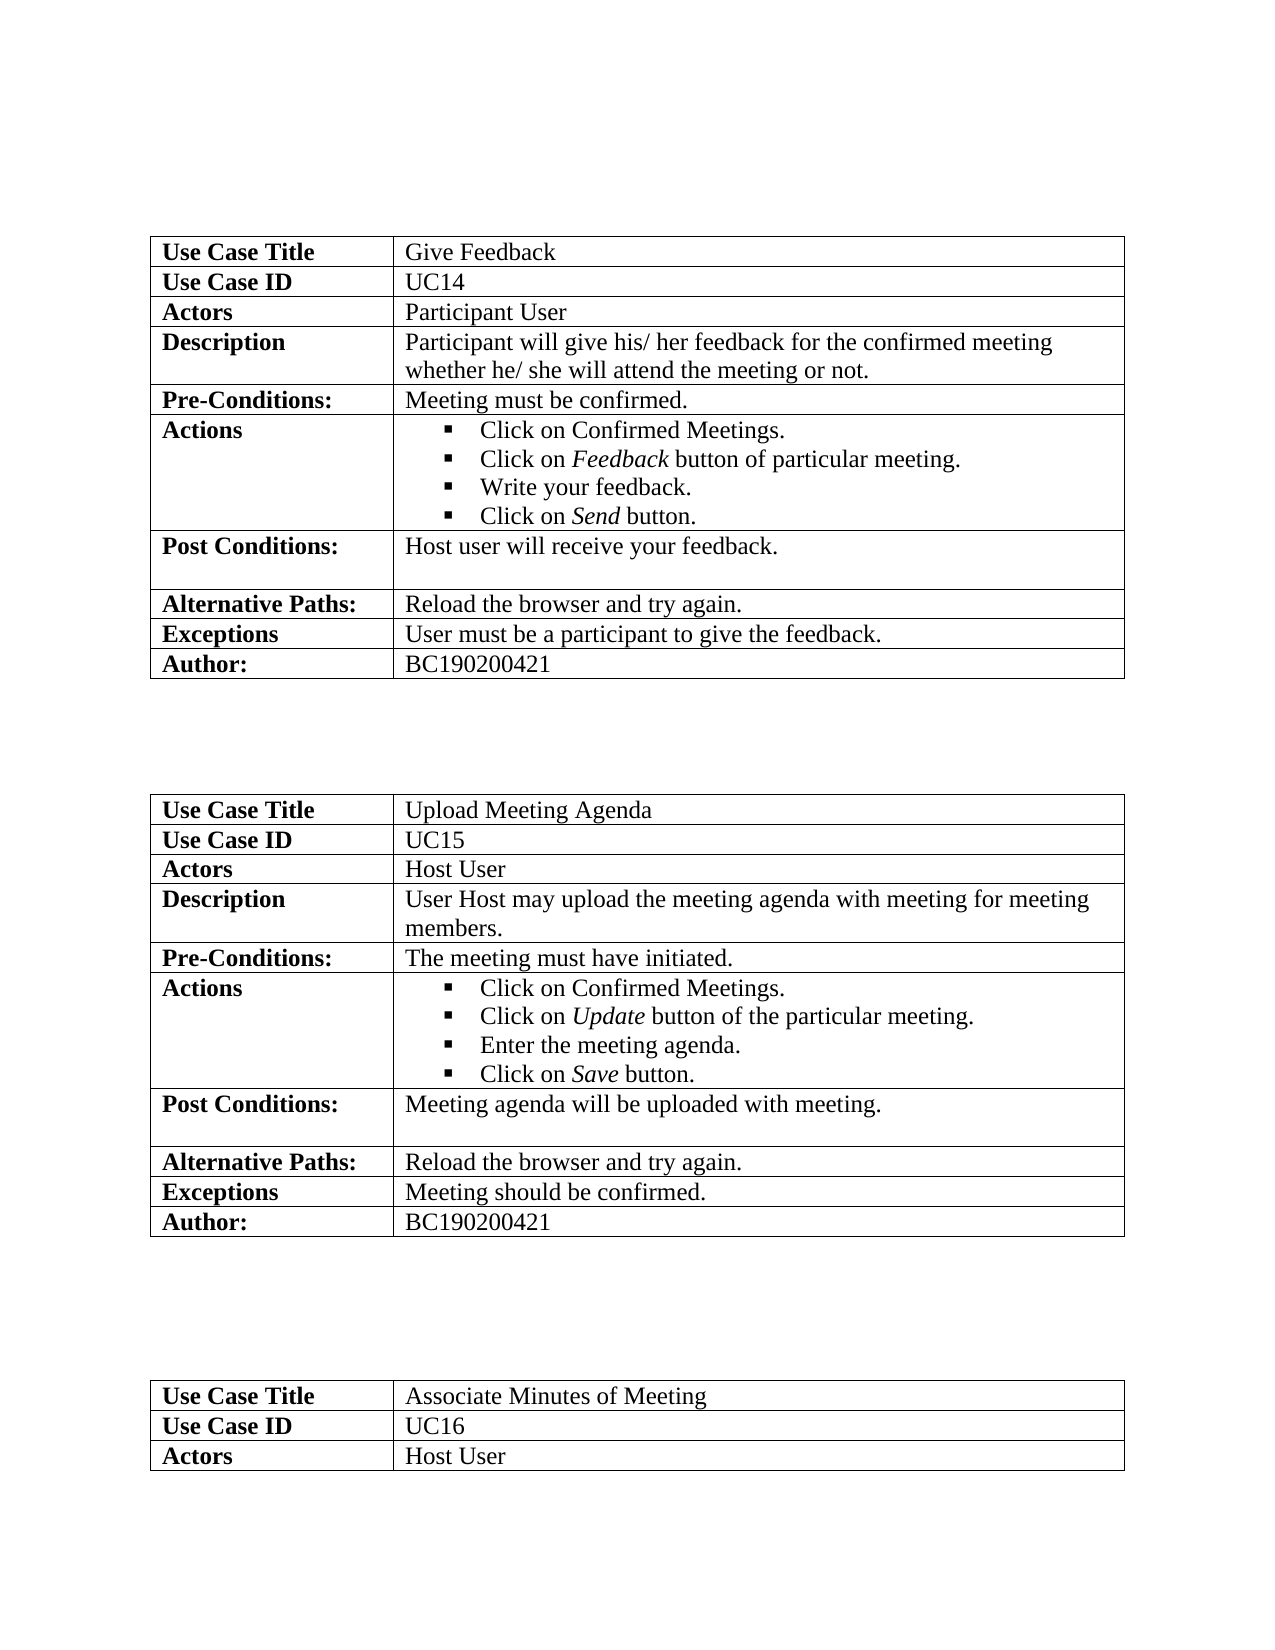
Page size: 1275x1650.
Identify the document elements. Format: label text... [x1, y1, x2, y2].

table_cell Alternative Paths: [151, 1147, 393, 1176]
table_cell User Host may upload the meeting agenda with meeting for meeting members. [394, 884, 1124, 942]
table_cell Pre-Conditions: [151, 385, 393, 414]
table_cell Description [151, 884, 393, 942]
table_header Use Case Title [151, 1381, 393, 1410]
table_cell Actors [151, 297, 393, 326]
table_cell Meeting should be confirmed. [394, 1177, 1124, 1206]
table_cell The meeting must have initiated. [394, 943, 1124, 972]
table_cell Host User [394, 855, 1124, 883]
table_cell Participant will give his/ her feedback for the confirmed meeting whether he/ she will attend the meeting or not. [394, 327, 1124, 384]
table_cell Alternative Paths: [151, 590, 393, 618]
table_cell Actions [151, 415, 393, 530]
table_cell Click on Confirmed Meetings. Click on Update button of the particular meeting. Enter the meeting agenda. Click on Save button. [394, 973, 1124, 1088]
table_header Use Case Title [151, 237, 393, 266]
table_cell Participant User [394, 297, 1124, 326]
table_cell UC15 [394, 825, 1124, 853]
table_cell User must be a participant to give the feedback. [394, 619, 1124, 648]
table_cell Description [151, 327, 393, 384]
table_cell UC14 [394, 267, 1124, 296]
table_cell Pre-Conditions: [151, 943, 393, 972]
table_cell Host User [394, 1441, 1124, 1470]
table_cell Click on Confirmed Meetings. Click on Feedback button of particular meeting. Write your feedback. Click on Send button. [394, 415, 1124, 530]
table_cell Actors [151, 1441, 393, 1470]
table_header Give Feedback [394, 237, 1124, 266]
table_cell Actions [151, 973, 393, 1088]
table_cell Use Case ID [151, 1411, 393, 1440]
table_cell Use Case ID [151, 267, 393, 296]
table_header Associate Minutes of Meeting [394, 1381, 1124, 1410]
table_header Upload Meeting Agenda [394, 795, 1124, 824]
table_header Use Case Title [151, 795, 393, 824]
table_cell Reload the browser and try again. [394, 590, 1124, 618]
table_cell Author: [151, 1207, 393, 1236]
table_cell Host user will receive your feedback. [394, 531, 1124, 588]
table_cell Reload the browser and try again. [394, 1147, 1124, 1176]
table_cell UC16 [394, 1411, 1124, 1440]
table_cell Meeting must be confirmed. [394, 385, 1124, 414]
table_cell Actors [151, 855, 393, 883]
table_cell Meeting agenda will be uploaded with meeting. [394, 1089, 1124, 1146]
table_cell Exceptions [151, 619, 393, 648]
table_cell Author: [151, 649, 393, 678]
table_cell Exceptions [151, 1177, 393, 1206]
table_cell Use Case ID [151, 825, 393, 853]
table_cell Post Conditions: [151, 1089, 393, 1146]
table_cell BC190200421 [394, 649, 1124, 678]
table_cell Post Conditions: [151, 531, 393, 588]
table_cell BC190200421 [394, 1207, 1124, 1236]
